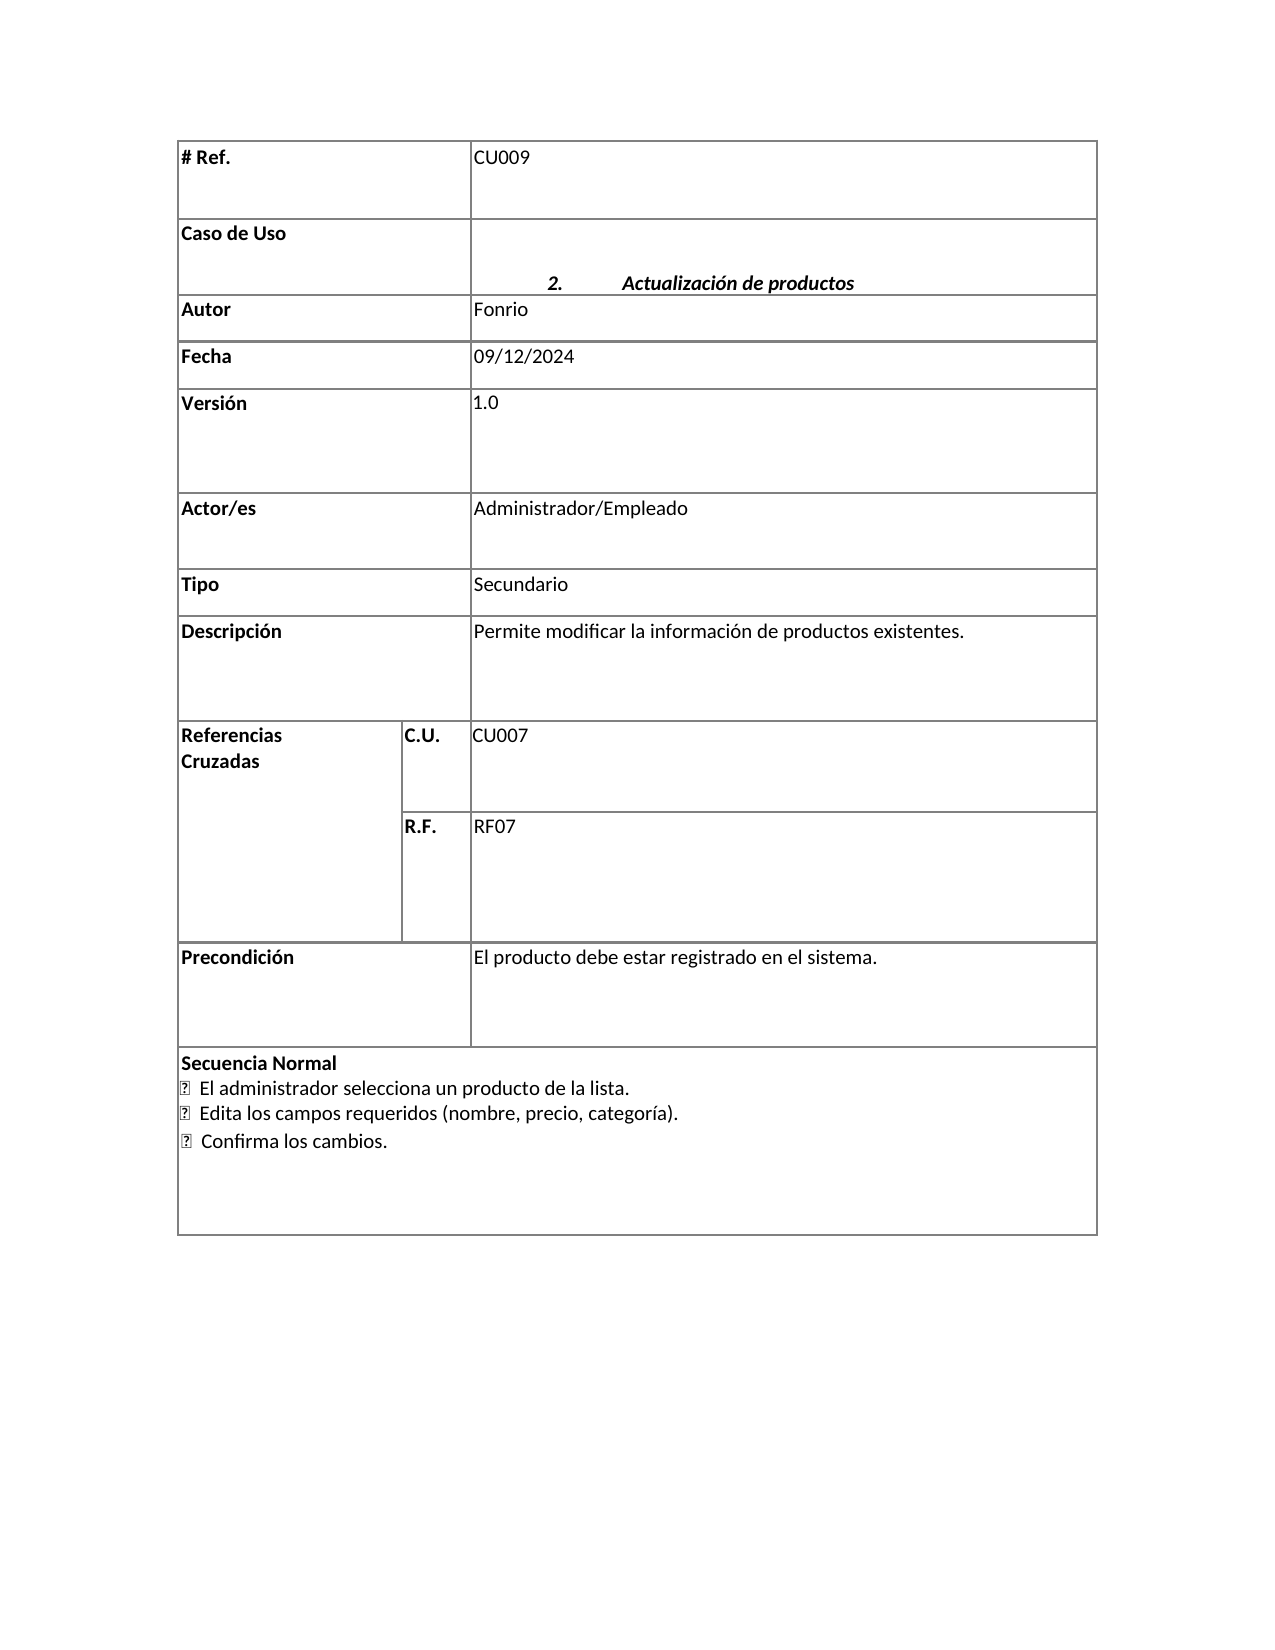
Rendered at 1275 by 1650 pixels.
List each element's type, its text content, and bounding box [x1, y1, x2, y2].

table_cell Precondición [179, 944, 470, 1046]
table_header CU009 [472, 142, 1096, 217]
table_header # Ref. [179, 142, 470, 217]
table_cell Versión [179, 390, 470, 492]
table_cell R.F. [403, 813, 470, 941]
table_cell Fonrio [472, 296, 1096, 340]
table_cell Secuencia Normal  El administrador selecciona un producto de la lista.  Edita los campos requeridos (nombre, precio, categoría).  Confirma los cambios. [179, 1048, 1096, 1234]
table_cell Autor [179, 296, 470, 340]
table_cell Actualización de productos [472, 220, 1096, 293]
table_cell 09/12/2024 [472, 343, 1096, 387]
table_cell Actor/es [179, 494, 470, 568]
table_cell Caso de Uso [179, 220, 470, 293]
table_cell Permite modificar la información de productos existentes. [472, 617, 1096, 720]
table_cell CU007 [472, 722, 1096, 811]
table_cell Administrador/Empleado [472, 494, 1096, 568]
table_cell El producto debe estar registrado en el sistema. [472, 944, 1096, 1046]
table_cell Referencias Cruzadas [179, 722, 401, 941]
table_cell Fecha [179, 343, 470, 387]
table_cell Secundario [472, 570, 1096, 615]
table_cell 1.0 [472, 390, 1096, 492]
table_cell C.U. [403, 722, 470, 811]
table_cell Descripción [179, 617, 470, 720]
table_cell RF07 [472, 813, 1096, 941]
table_cell Tipo [179, 570, 470, 615]
